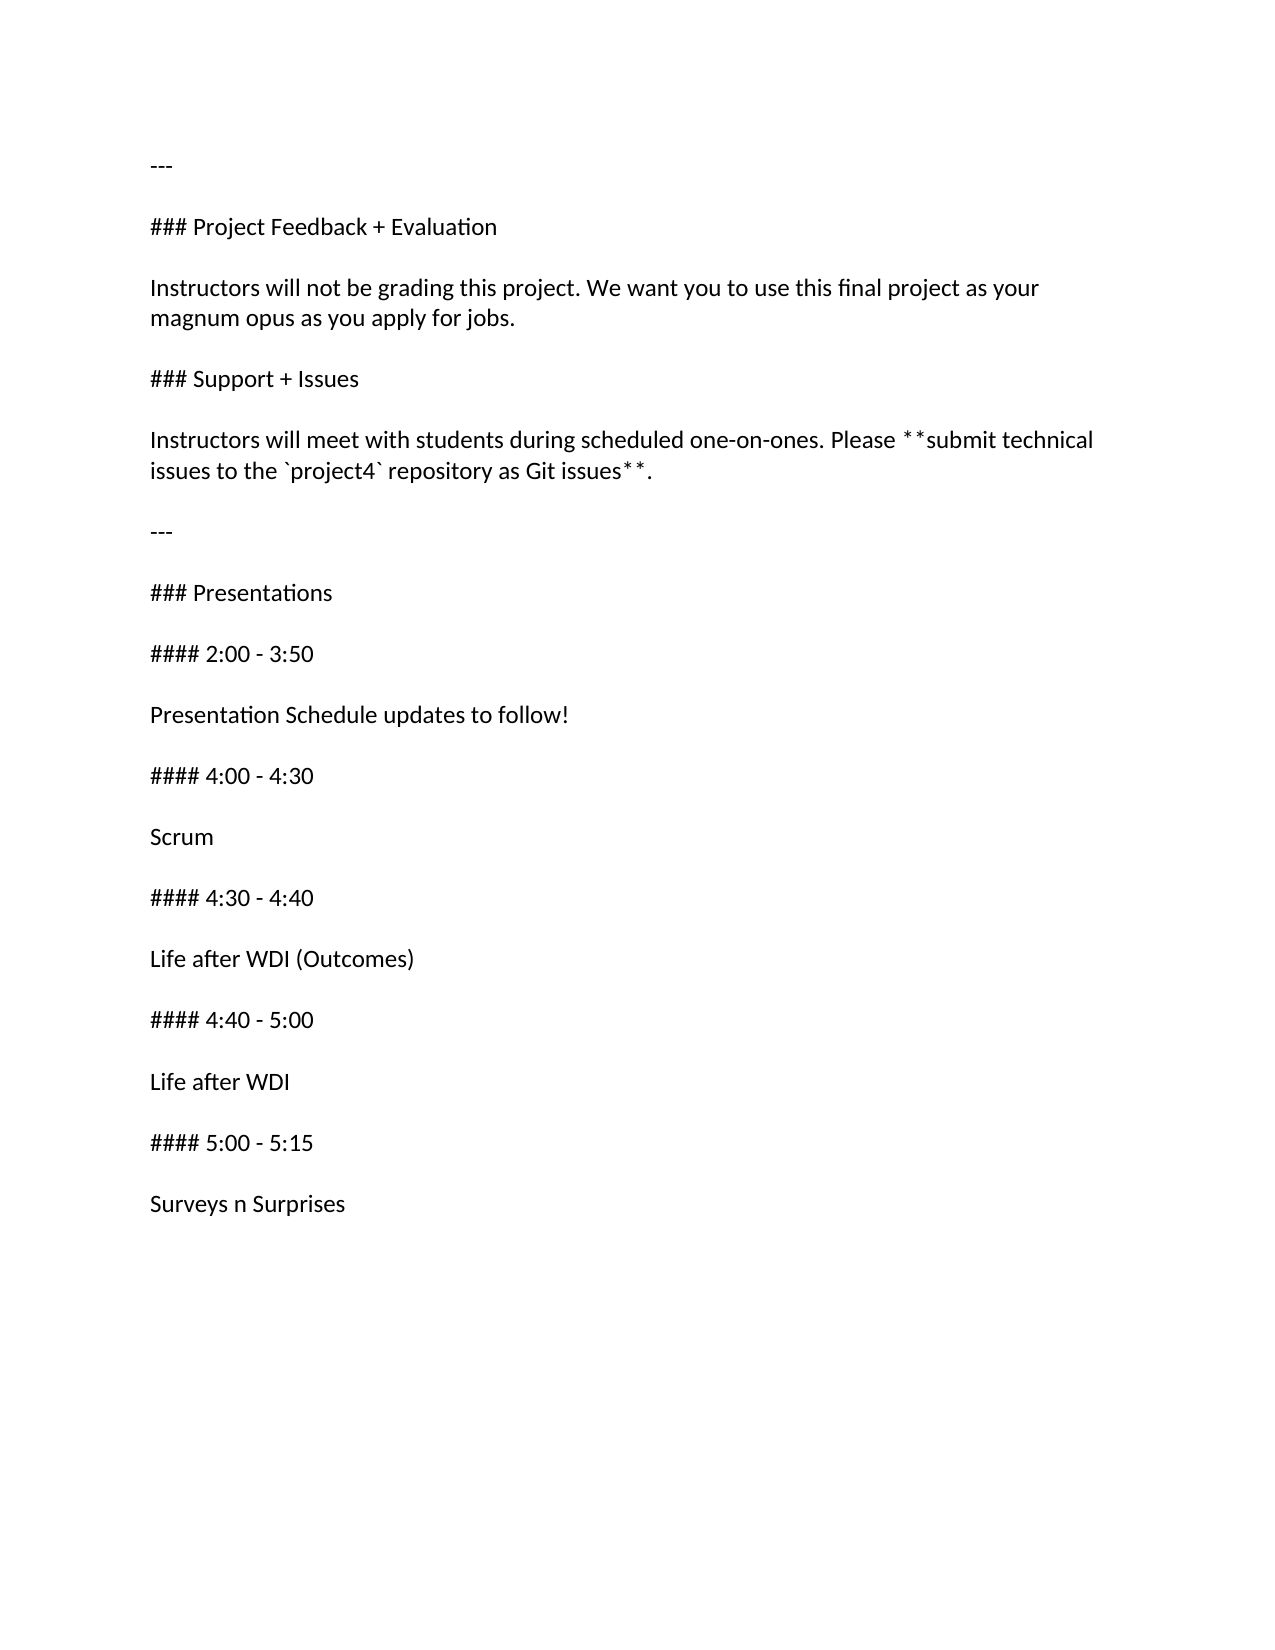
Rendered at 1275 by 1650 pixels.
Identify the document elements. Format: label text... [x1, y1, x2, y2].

text ### Presentations [150, 577, 1125, 608]
text Presentation Schedule updates to follow! [150, 699, 1125, 730]
text Instructors will not be grading this project. We want you to use this final project as your magnum opus as you apply for jobs. [150, 272, 1125, 333]
text #### 4:30 - 4:40 [150, 882, 1125, 913]
text ### Project Feedback + Evaluation [150, 211, 1125, 242]
text --- [150, 516, 1125, 547]
text #### 5:00 - 5:15 [150, 1127, 1125, 1157]
text #### 2:00 - 3:50 [150, 638, 1125, 669]
text Scrum [150, 821, 1125, 852]
text #### 4:00 - 4:30 [150, 760, 1125, 791]
text ### Support + Issues [150, 364, 1125, 394]
text Surveys n Surprises [150, 1188, 1125, 1218]
text Life after WDI [150, 1066, 1125, 1096]
text --- [150, 150, 1125, 181]
text Instructors will meet with students during scheduled one-on-ones. Please **submit technical issues to the `project4` repository as Git issues**. [150, 425, 1125, 486]
text #### 4:40 - 5:00 [150, 1004, 1125, 1035]
text Life after WDI (Outcomes) [150, 943, 1125, 974]
